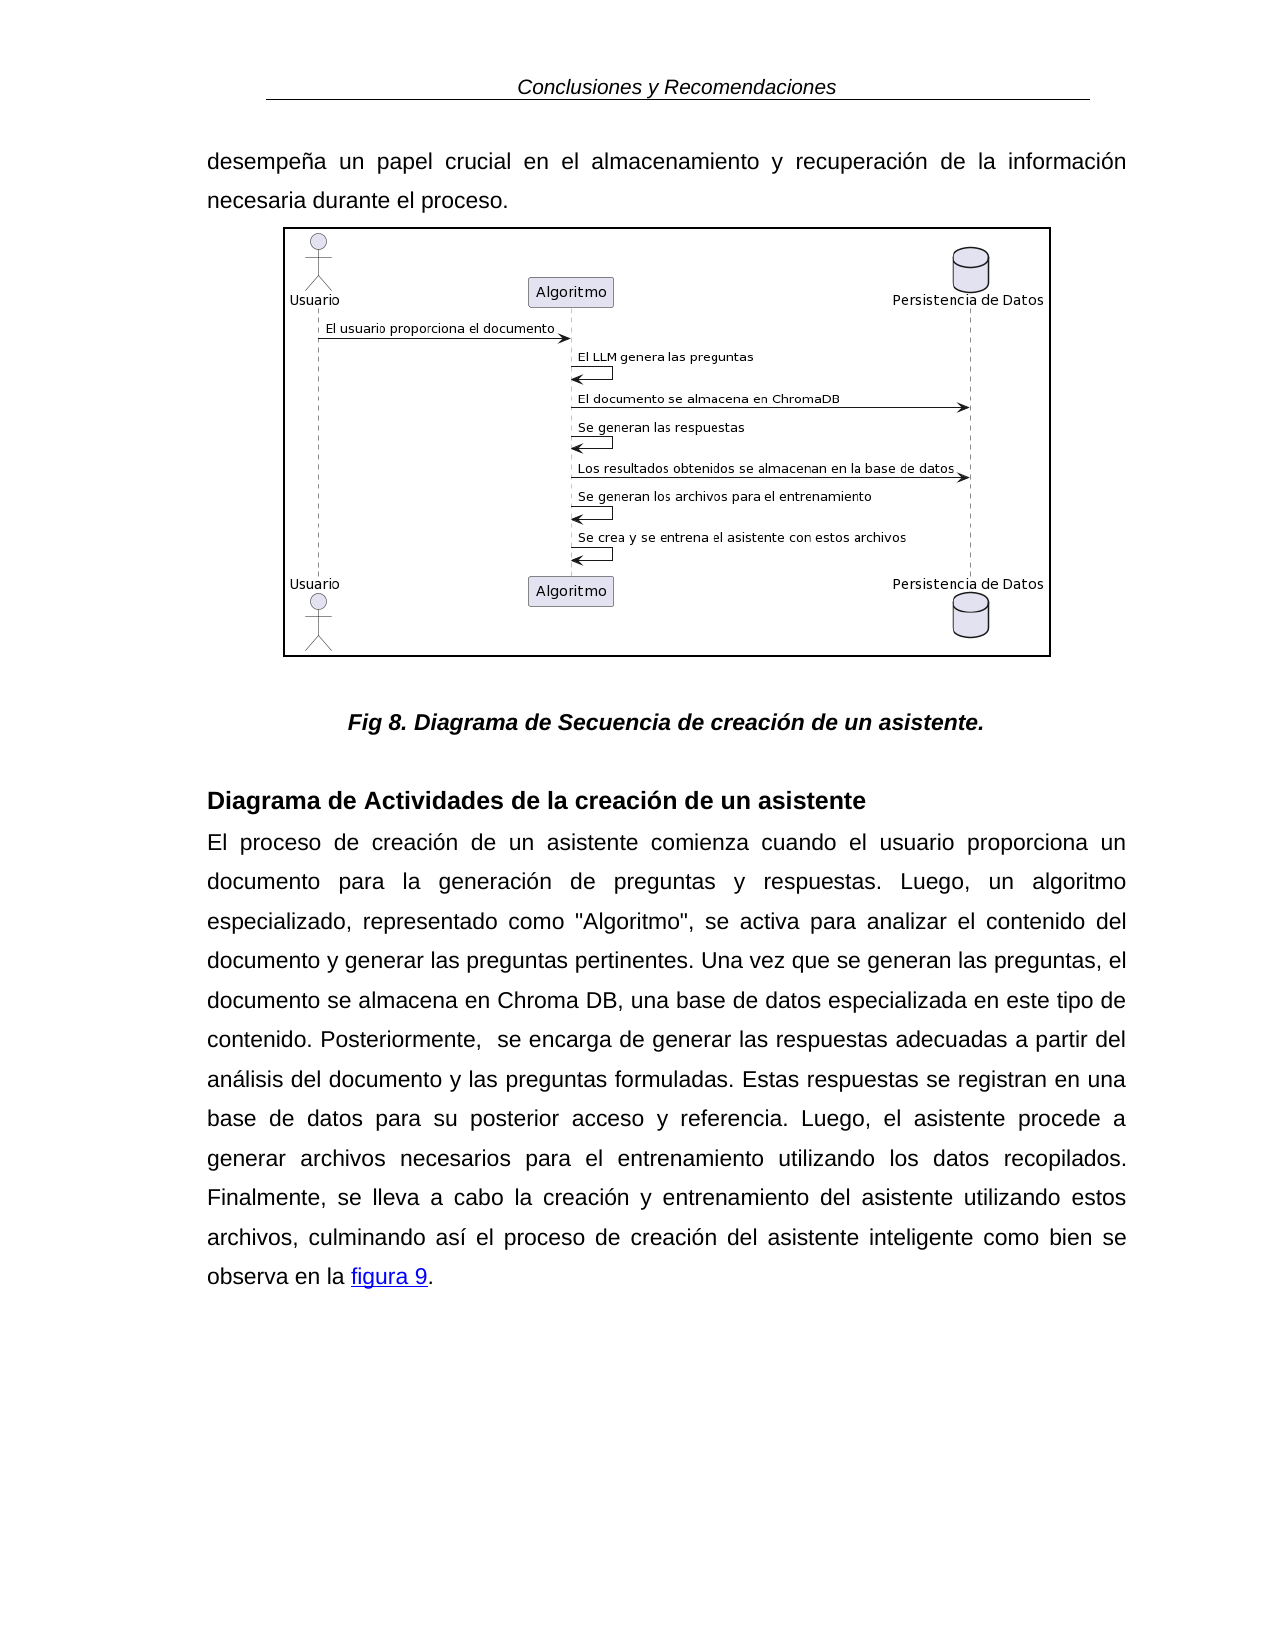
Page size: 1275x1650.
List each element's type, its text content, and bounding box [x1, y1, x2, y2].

subtitle Diagrama de Actividades de la creación de un asistente [207, 786, 1127, 814]
text El proceso de creación de un asistente comienza cuando el usuario proporciona un documento para la generación de preguntas y respuestas. Luego, un algoritmo especializado, representado como "Algoritmo", se activa para analizar el contenido del documento y generar las preguntas pertinentes. Una vez que se generan las preguntas, el documento se almacena en Chroma DB, una base de datos especializada en este tipo de contenido. Posteriormente, se encarga de generar las respuestas adecuadas a partir del análisis del documento y las preguntas formuladas. Estas respuestas se registran en una base de datos para su posterior acceso y referencia. Luego, el asistente procede a generar archivos necesarios para el entrenamiento utilizando los datos recopilados. Finalmente, se lleva a cabo la creación y entrenamiento del asistente utilizando estos archivos, culminando así el proceso de creación del asistente inteligente como bien se observa en la figura 9. [207, 829, 1127, 1289]
subtitle Fig 8. Diagrama de Secuencia de creación de un asistente. [207, 709, 1127, 735]
picture [285, 229, 1049, 655]
